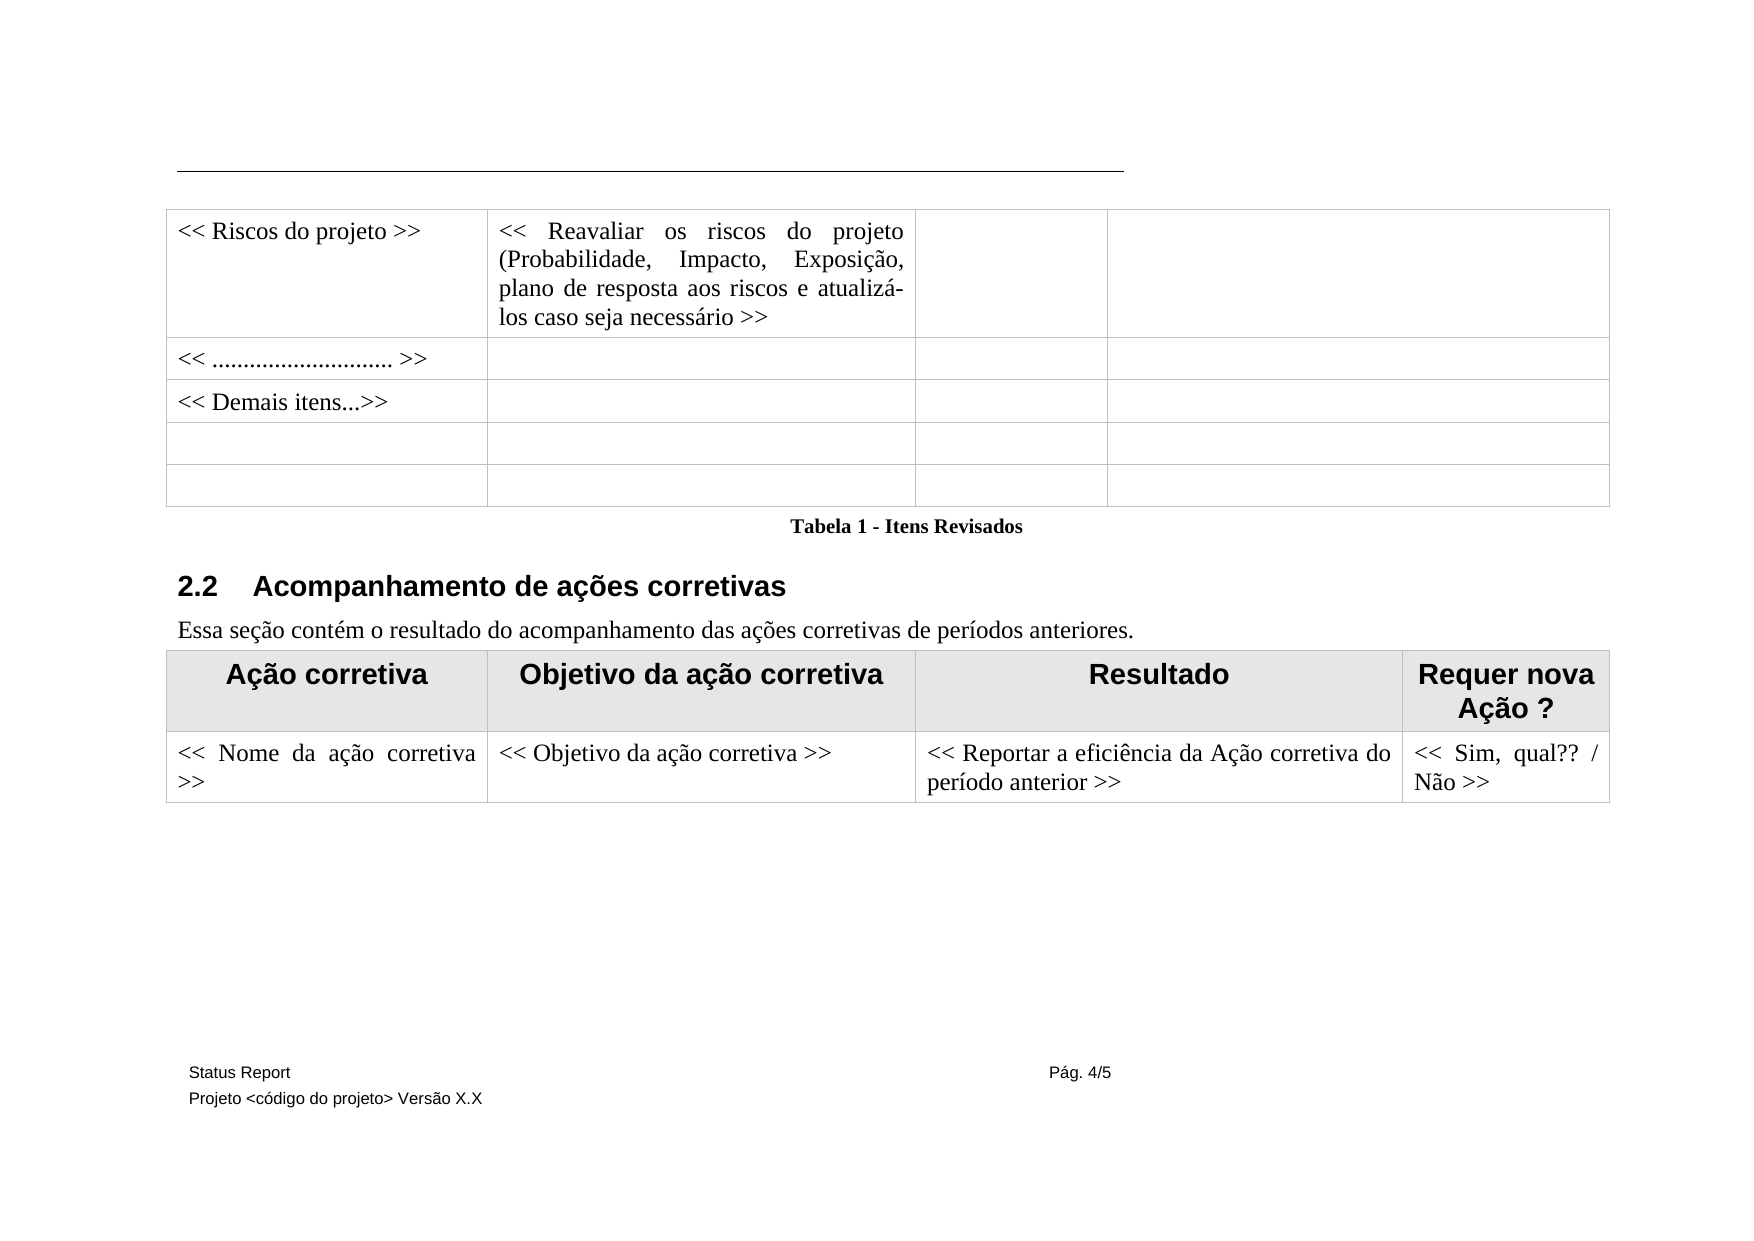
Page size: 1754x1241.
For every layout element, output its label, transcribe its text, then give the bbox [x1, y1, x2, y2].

table_cell [488, 338, 915, 379]
table_cell << Demais itens...>> [167, 380, 487, 422]
table_cell << Reavaliar os riscos do projeto (Probabilidade, Impacto, Exposição, plano de resposta aos riscos e atualizá-los caso seja necessário >> [488, 210, 915, 337]
table_cell [488, 465, 915, 506]
table_cell [488, 380, 915, 422]
table_header Ação corretiva [167, 651, 487, 731]
table_cell [1108, 338, 1609, 379]
table_cell << Reportar a eficiência da Ação corretiva do período anterior >> [916, 732, 1402, 802]
subtitle Acompanhamento de ações corretivas [177, 569, 1636, 602]
table_cell [167, 423, 487, 464]
table_cell [1108, 465, 1609, 506]
table_cell [1108, 423, 1609, 464]
text Essa seção contém o resultado do acompanhamento das ações corretivas de períodos anteriores. [177, 615, 1636, 644]
table_cell << ............................. >> [167, 338, 487, 379]
table_cell << Nome da ação corretiva >> [167, 732, 487, 802]
table_cell [167, 465, 487, 506]
table_cell [916, 210, 1107, 337]
table_header Requer nova Ação ? [1403, 651, 1609, 731]
table_header Resultado [916, 651, 1402, 731]
table_cell << Objetivo da ação corretiva >> [488, 732, 915, 802]
table_cell [916, 338, 1107, 379]
table_cell [916, 380, 1107, 422]
table_cell [1108, 210, 1609, 337]
table_cell << Sim, qual?? / Não >> [1403, 732, 1609, 802]
table_cell << Riscos do projeto >> [167, 210, 487, 337]
table_cell [488, 423, 915, 464]
table_cell [916, 423, 1107, 464]
table_header Objetivo da ação corretiva [488, 651, 915, 731]
table_cell [916, 465, 1107, 506]
table_cell [1108, 380, 1609, 422]
